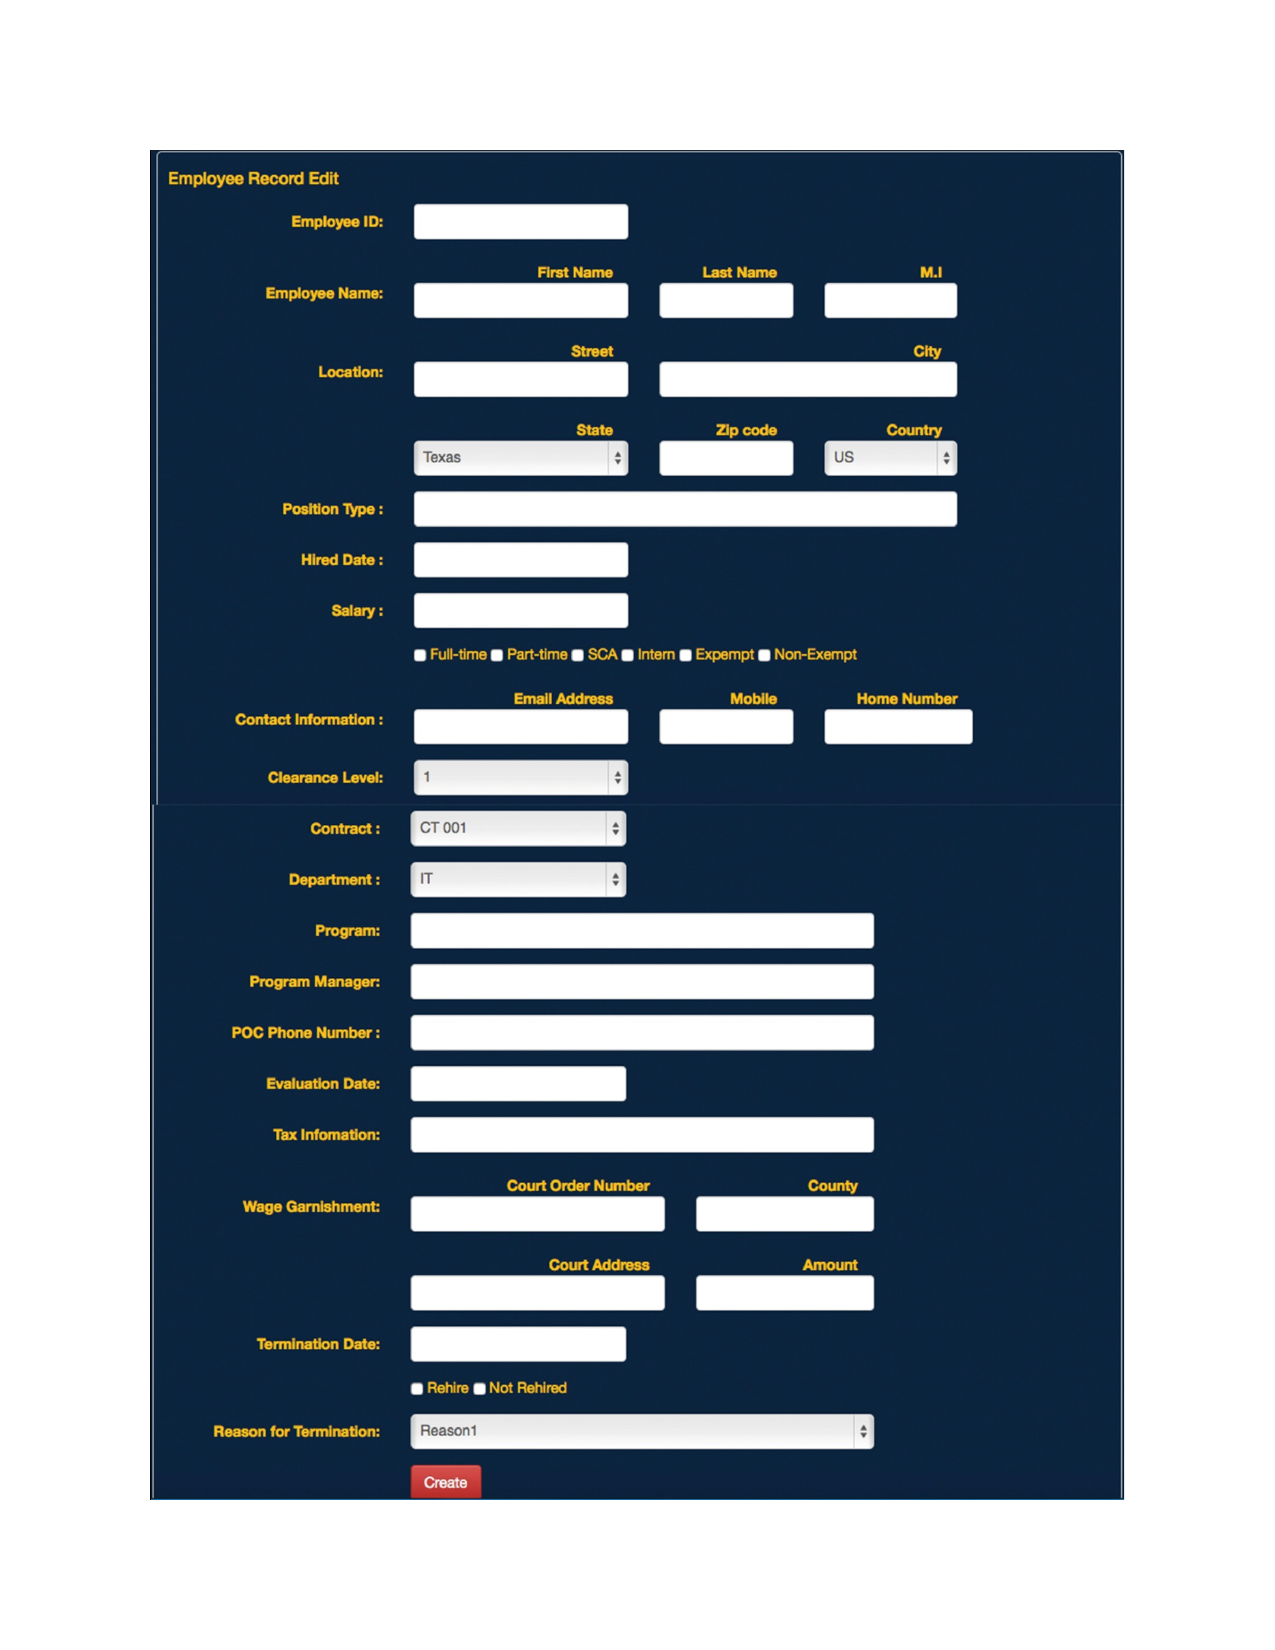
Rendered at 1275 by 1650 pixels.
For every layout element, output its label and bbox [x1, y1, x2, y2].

picture [150, 150, 1125, 1500]
